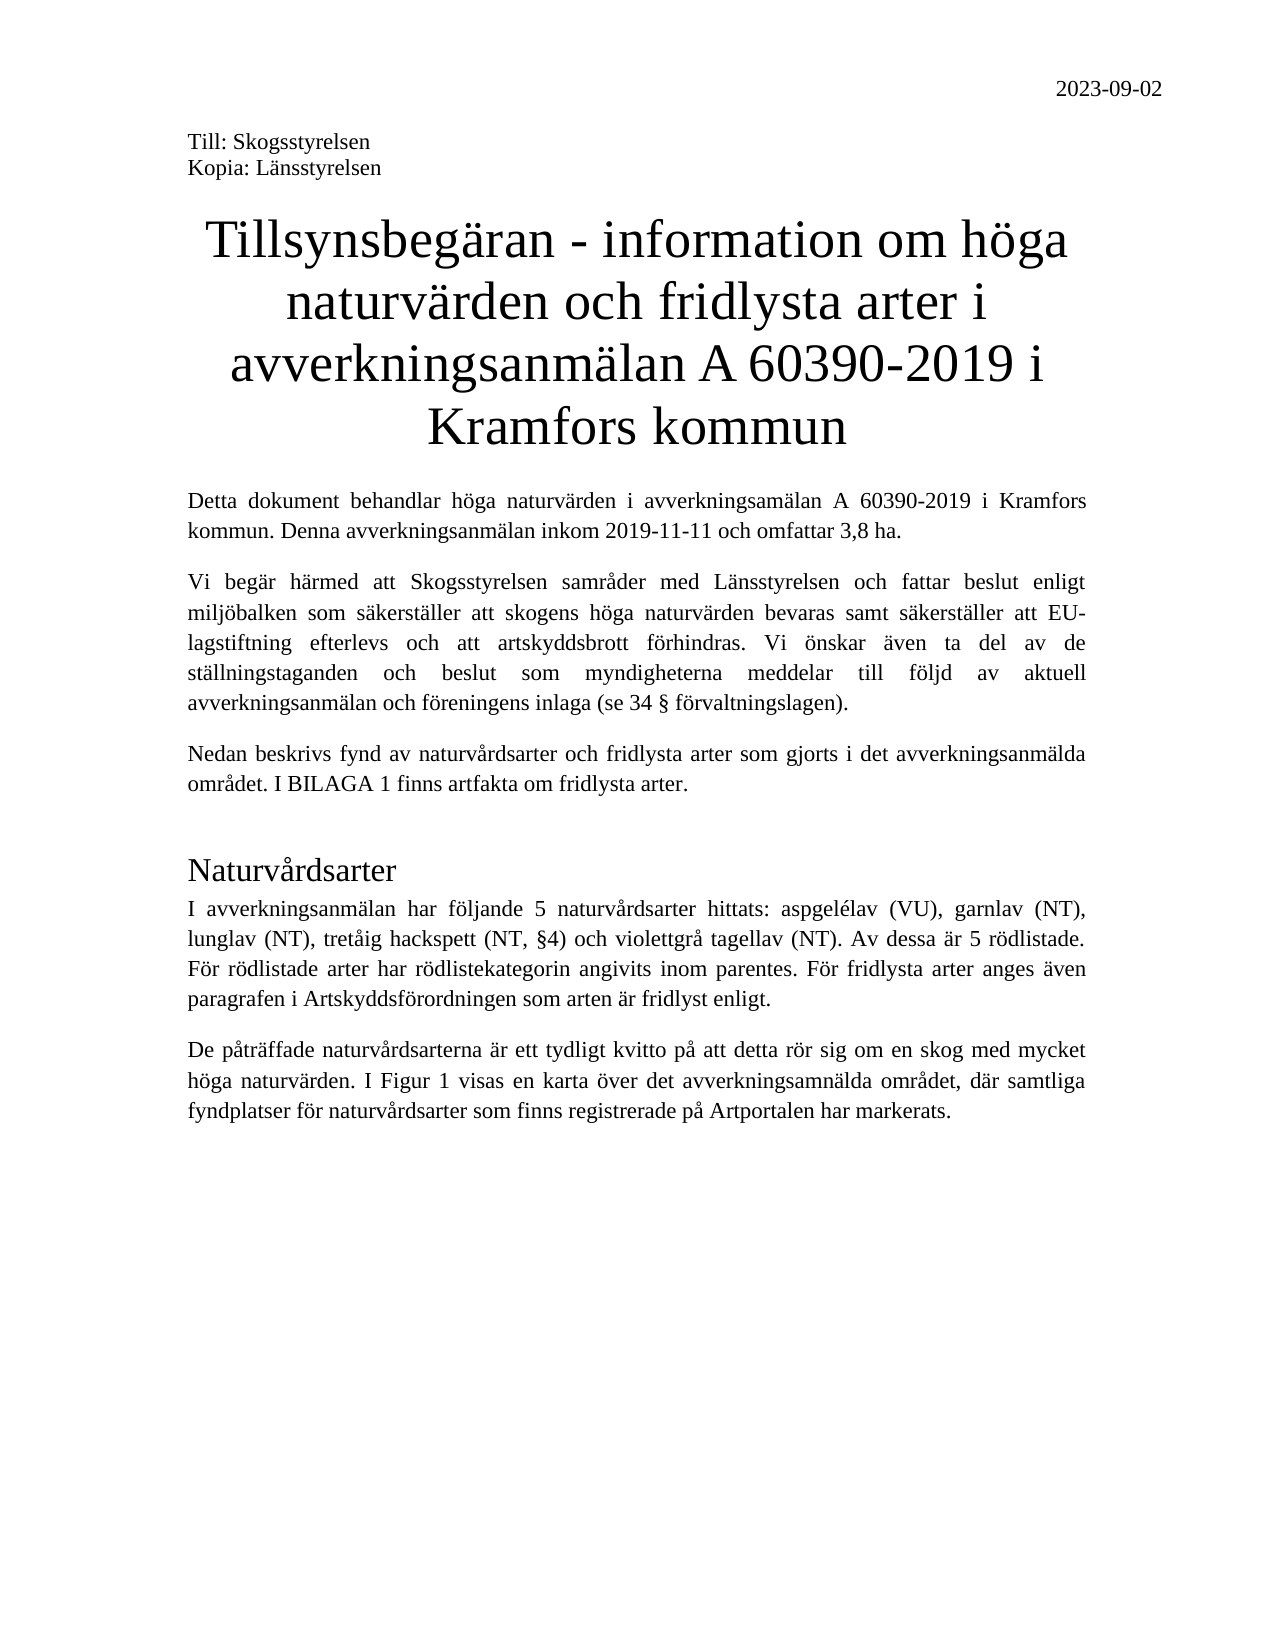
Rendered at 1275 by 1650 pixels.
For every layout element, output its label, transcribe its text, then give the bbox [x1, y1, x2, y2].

text Nedan beskrivs fynd av naturvårdsarter och fridlysta arter som gjorts i det avverkningsanmälda området. I BILAGA 1 finns artfakta om fridlysta arter. [187, 740, 1087, 797]
text Vi begär härmed att Skogsstyrelsen samråder med Länsstyrelsen och fattar beslut enligt miljöbalken som säkerställer att skogens höga naturvärden bevaras samt säkerställer att EU-lagstiftning efterlevs och att artskyddsbrott förhindras. Vi önskar även ta del av de ställningstaganden och beslut som myndigheterna meddelar till följd av aktuell avverkningsanmälan och föreningens inlaga (se 34 § förvaltningslagen). [187, 568, 1087, 716]
text Detta dokument behandlar höga naturvärden i avverkningsamälan A 60390-2019 i Kramfors kommun. Denna avverkningsanmälan inkom 2019-11-11 och omfattar 3,8 ha. [187, 487, 1087, 544]
text De påträffade naturvårdsarterna är ett tydligt kvitto på att detta rör sig om en skog med mycket höga naturvärden. I Figur 1 visas en karta över det avverkningsamnälda området, där samtliga fyndplatser för naturvårdsarter som finns registrerade på Artportalen har markerats. [187, 1036, 1087, 1123]
title Tillsynsbegäran - information om höga naturvärden och fridlysta arter i avverkningsanmälan A 60390-2019 i Kramfors kommun [187, 207, 1087, 456]
subtitle Naturvårdsarter [187, 851, 1087, 889]
text I avverkningsanmälan har följande 5 naturvårdsarter hittats: aspgelélav (VU), garnlav (NT), lunglav (NT), tretåig hackspett (NT, §4) och violettgrå tagellav (NT). Av dessa är 5 rödlistade. För rödlistade arter har rödlistekategorin angivits inom parentes. För fridlysta arter anges även paragrafen i Artskyddsförordningen som arten är fridlyst enligt. [187, 895, 1087, 1012]
